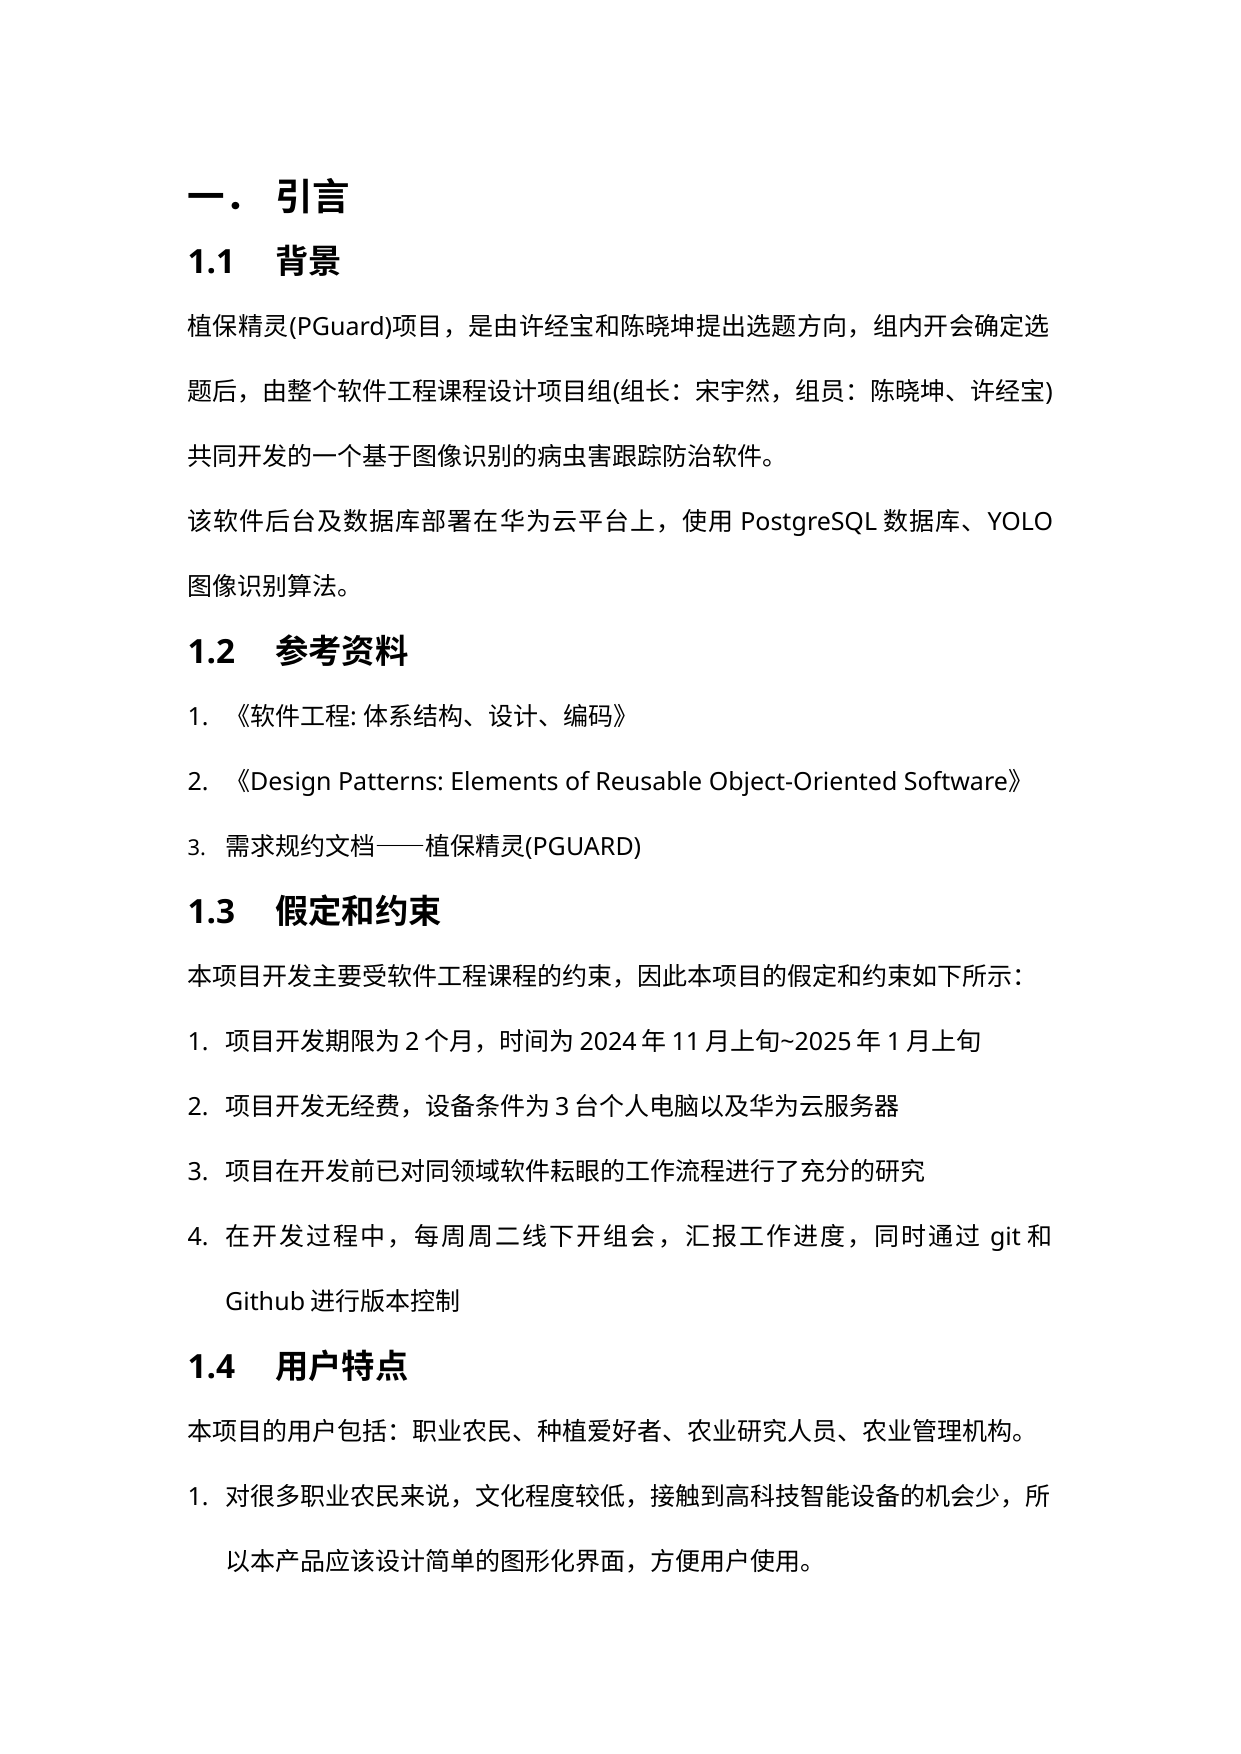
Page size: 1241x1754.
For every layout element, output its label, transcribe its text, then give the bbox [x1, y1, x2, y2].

text 该软件后台及数据库部署在华为云平台上，使用PostgreSQL数据库、YOLO图像识别算法。 [187, 487, 1053, 617]
list 需求规约文档——植保精灵(PGUARD) [187, 812, 1053, 877]
list 在开发过程中，每周周二线下开组会，汇报工作进度，同时通过git和Github进行版本控制 [187, 1202, 1053, 1332]
list 《软件工程: 体系结构、设计、编码》 [187, 682, 1053, 747]
list 《Design Patterns: Elements of Reusable Object-Oriented Software》 [187, 747, 1053, 812]
list 项目开发期限为2个月，时间为2024年11月上旬~2025年1月上旬 [187, 1007, 1053, 1072]
list 用户特点 [187, 1332, 1053, 1397]
list 引言 [187, 162, 1053, 227]
text 植保精灵(PGuard)项目，是由许经宝和陈晓坤提出选题方向，组内开会确定选题后，由整个软件工程课程设计项目组(组长：宋宇然，组员：陈晓坤、许经宝)共同开发的一个基于图像识别的病虫害跟踪防治软件。 [187, 292, 1053, 487]
list 假定和约束 [187, 877, 1053, 942]
list 项目在开发前已对同领域软件耘眼的工作流程进行了充分的研究 [187, 1137, 1053, 1202]
text 本项目开发主要受软件工程课程的约束，因此本项目的假定和约束如下所示： [187, 942, 1053, 1007]
list 参考资料 [187, 617, 1053, 682]
list 对很多职业农民来说，文化程度较低，接触到高科技智能设备的机会少，所以本产品应该设计简单的图形化界面，方便用户使用。 [187, 1462, 1053, 1592]
list 项目开发无经费，设备条件为3台个人电脑以及华为云服务器 [187, 1072, 1053, 1137]
text 本项目的用户包括：职业农民、种植爱好者、农业研究人员、农业管理机构。 [187, 1397, 1053, 1462]
list 背景 [187, 227, 1053, 292]
